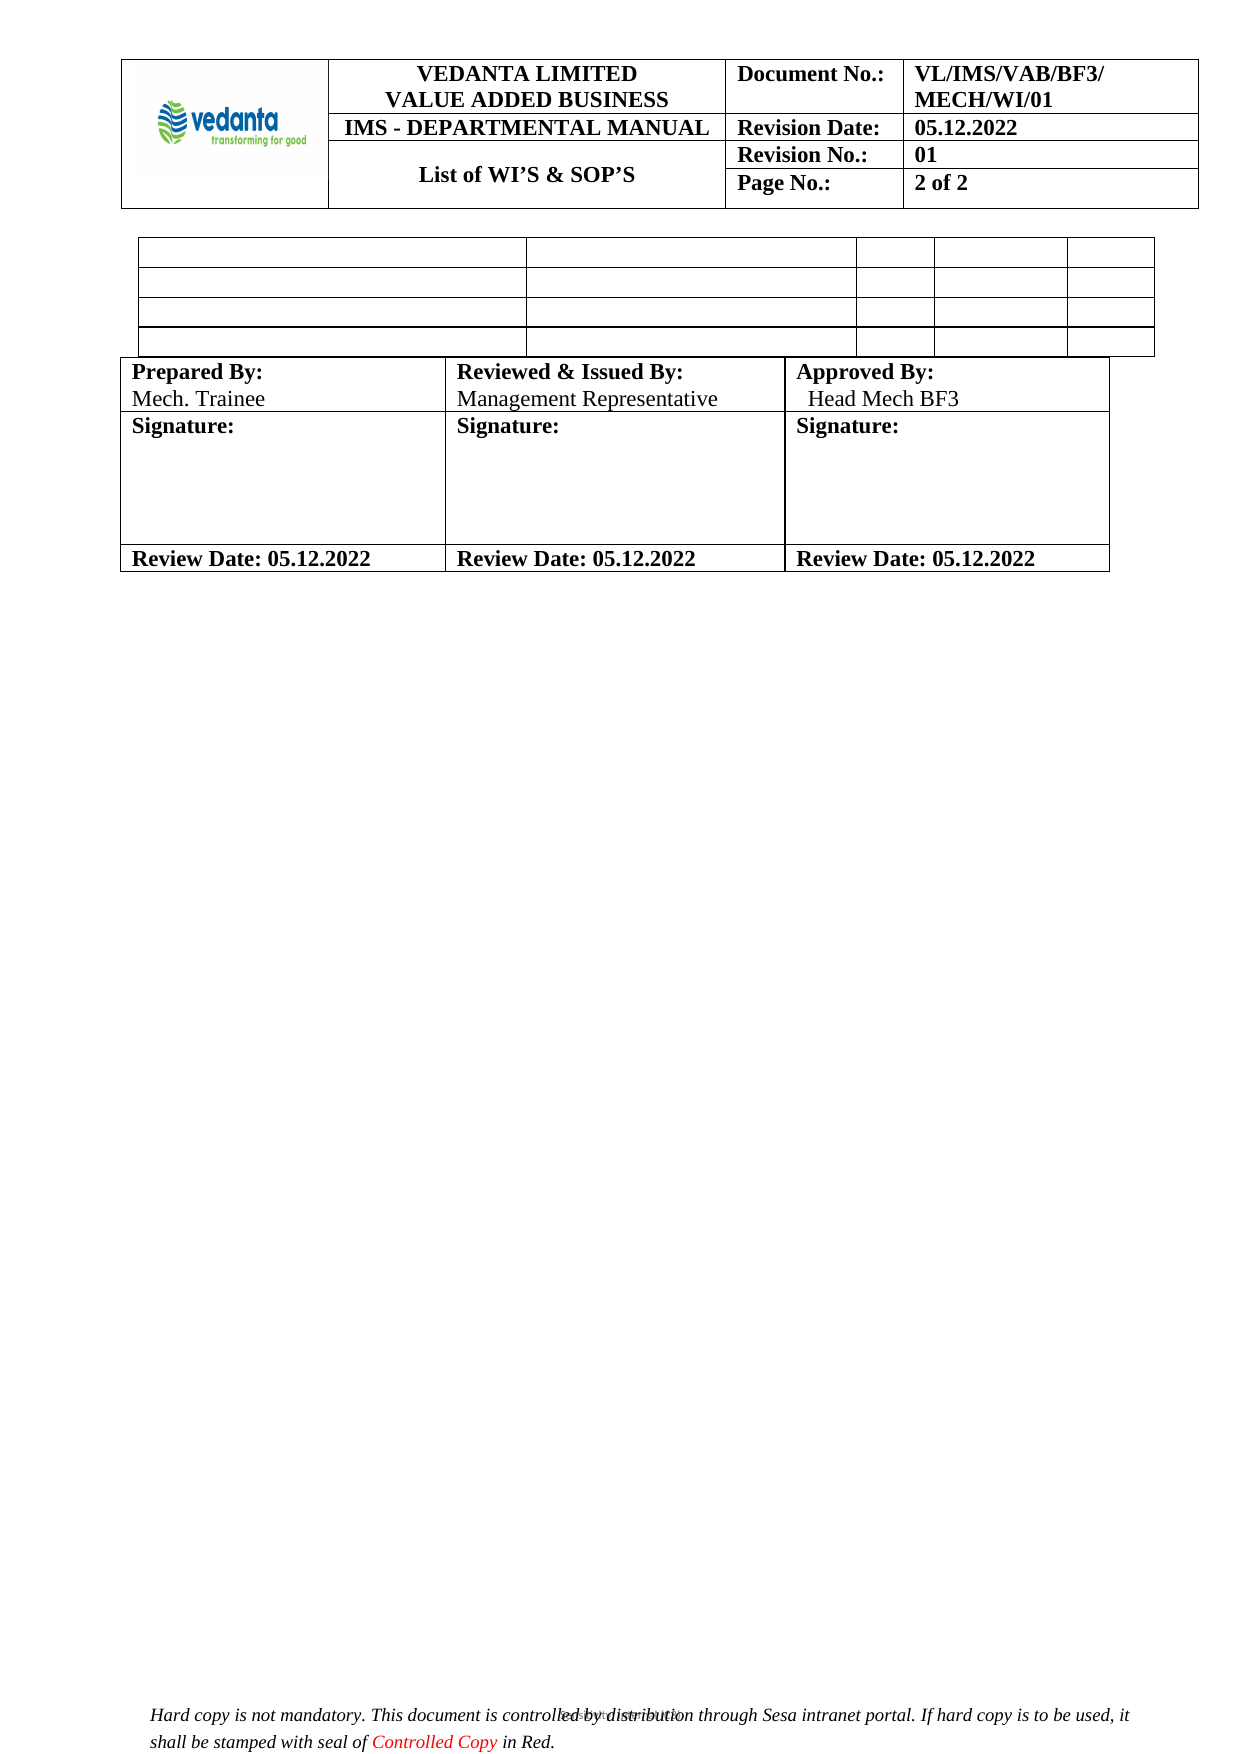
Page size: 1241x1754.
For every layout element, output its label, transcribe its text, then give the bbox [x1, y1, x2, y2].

table_header Approved By: Head Mech BF3 [786, 358, 1109, 411]
table_cell [139, 328, 526, 356]
table_cell [857, 328, 934, 356]
table_cell [527, 268, 856, 297]
table_cell Signature: [446, 412, 784, 544]
table_cell Review Date: 05.12.2022 [446, 545, 784, 571]
table_cell Review Date: 05.12.2022 [121, 545, 445, 571]
table_cell Signature: [786, 412, 1109, 544]
table_header Reviewed & Issued By: Management Representative [446, 358, 784, 411]
table_cell [139, 298, 526, 326]
table_cell [1068, 238, 1154, 267]
table_cell [1068, 298, 1154, 326]
table_header Prepared By: Mech. Trainee [121, 358, 445, 411]
table_cell [1068, 328, 1154, 356]
table_cell [857, 298, 934, 326]
table_cell [527, 298, 856, 326]
table_cell [1068, 268, 1154, 297]
table_cell [935, 328, 1067, 356]
picture [133, 60, 329, 180]
table_cell Signature: [121, 412, 445, 544]
table_cell [935, 238, 1067, 267]
table_cell [527, 238, 856, 267]
table_cell [527, 328, 856, 356]
table_cell [935, 298, 1067, 326]
table_cell [857, 268, 934, 297]
table_cell [857, 238, 934, 267]
table_cell [935, 268, 1067, 297]
table_cell Review Date: 05.12.2022 [786, 545, 1109, 571]
table_cell [139, 238, 526, 267]
table_cell [139, 268, 526, 297]
